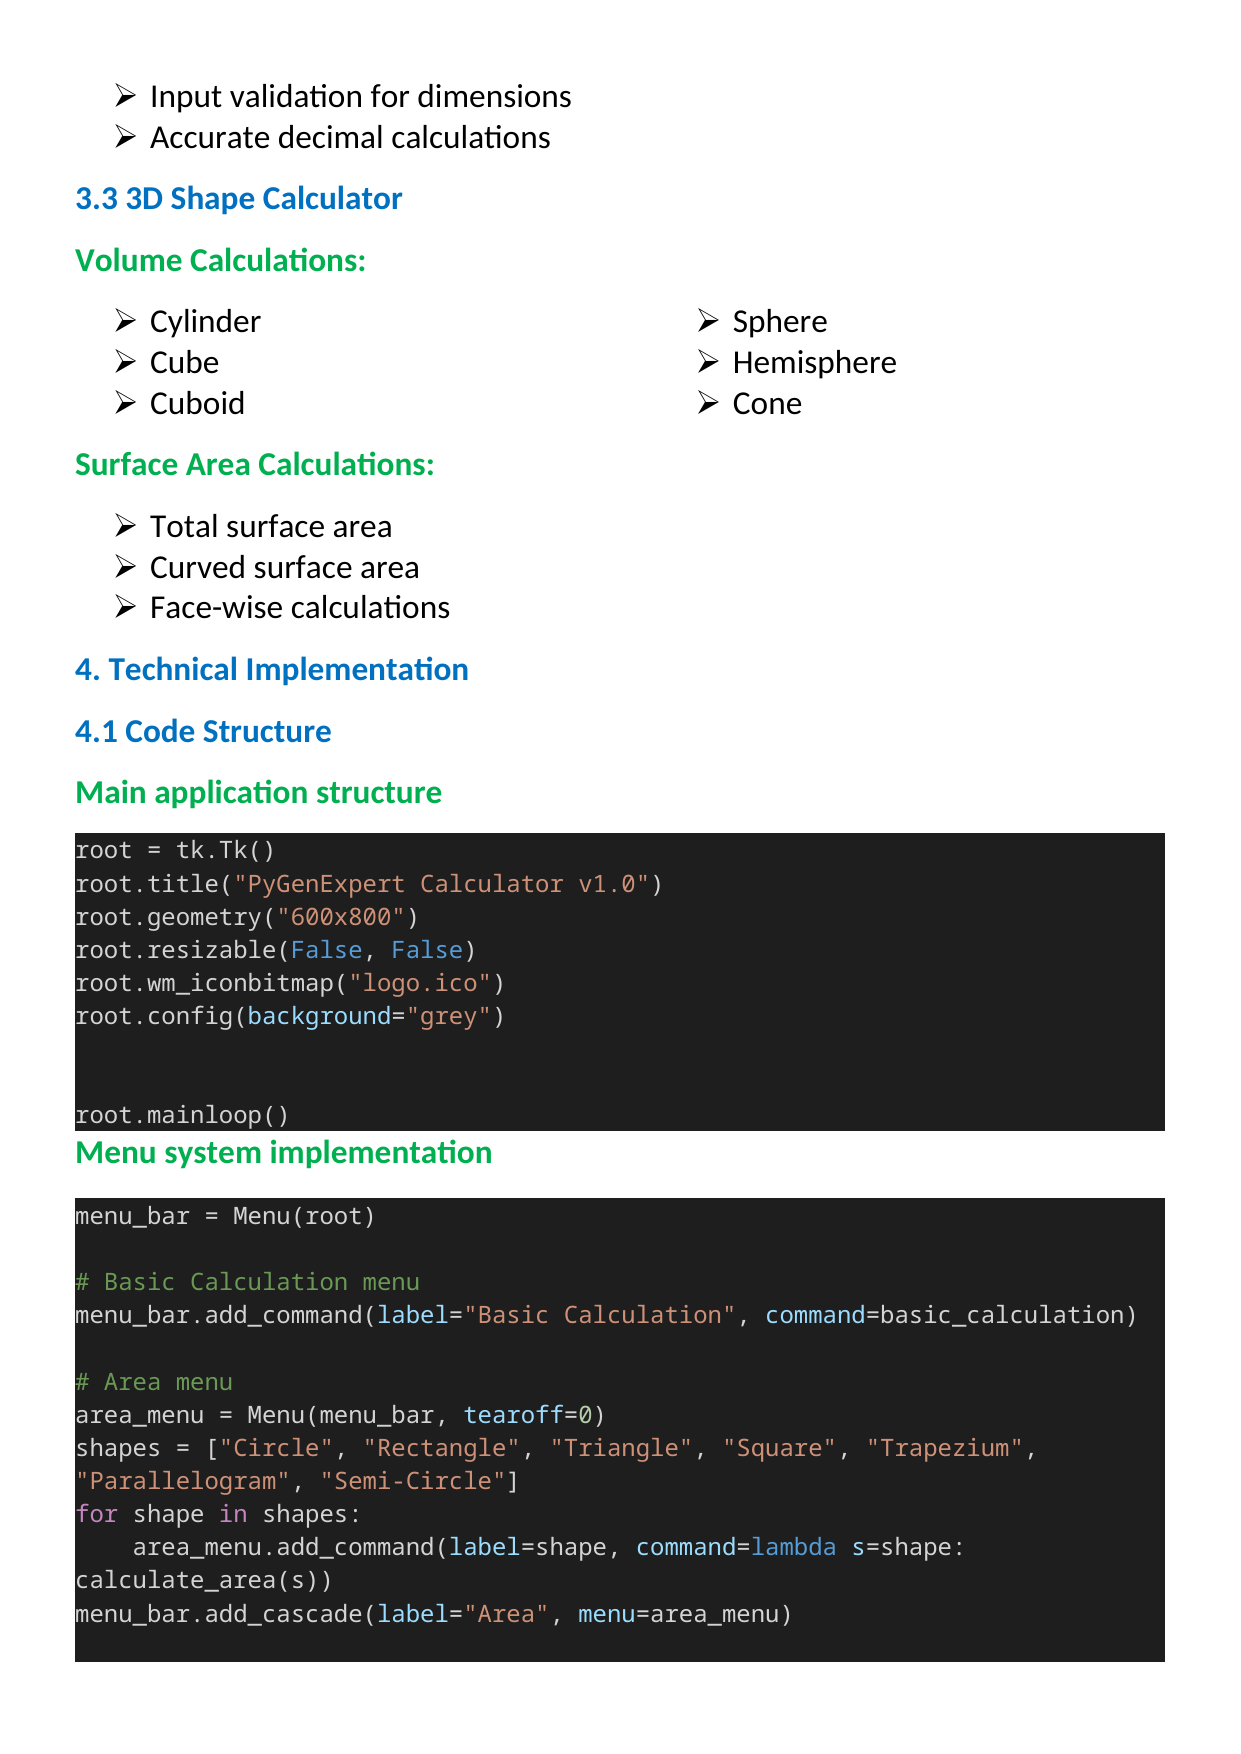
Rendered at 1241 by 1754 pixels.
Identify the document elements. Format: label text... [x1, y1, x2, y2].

text root.geometry("600x800") [75, 899, 1165, 932]
text menu_bar = Menu(root) [75, 1198, 1165, 1232]
text area_menu.add_command(label=shape, command=lambda s=shape: calculate_area(s)) [75, 1530, 1165, 1596]
text 3.3 3D Shape Calculator [75, 177, 1165, 218]
list Face-wise calculations [112, 586, 1165, 627]
list Cylinder [112, 300, 583, 341]
list Sphere [695, 300, 1165, 341]
text root.wm_iconbitmap("logo.ico") [75, 965, 1165, 998]
text root = tk.Tk() [75, 833, 1165, 866]
list Input validation for dimensions [112, 75, 1165, 116]
text menu_bar.add_cascade(label="Area", menu=area_menu) [75, 1596, 1165, 1629]
text 4.1 Code Structure [75, 709, 1165, 750]
text Volume Calculations: [75, 239, 1165, 279]
text for shape in shapes: [75, 1497, 1165, 1530]
list Cone [695, 382, 1165, 423]
text root.mainloop() [75, 1098, 1165, 1131]
text shapes = ["Circle", "Rectangle", "Triangle", "Square", "Trapezium", "Parallelogram", "Semi-Circle"] [75, 1430, 1165, 1497]
list Hemisphere [695, 341, 1165, 382]
text menu_bar.add_command(label="Basic Calculation", command=basic_calculation) [75, 1298, 1165, 1331]
text # Basic Calculation menu [75, 1265, 1165, 1298]
text Menu system implementation [75, 1131, 1165, 1172]
list Accurate decimal calculations [112, 116, 1165, 156]
list Total surface area [112, 505, 1165, 546]
list Cube [112, 341, 583, 382]
text root.config(background="grey") [75, 998, 1165, 1031]
text area_menu = Menu(menu_bar, tearoff=0) [75, 1397, 1165, 1430]
text # Area menu [75, 1364, 1165, 1397]
list Cuboid [112, 382, 583, 423]
text root.title("PyGenExpert Calculator v1.0") [75, 866, 1165, 899]
text Main application structure [75, 771, 1165, 812]
text root.resizable(False, False) [75, 932, 1165, 965]
list Curved surface area [112, 546, 1165, 586]
text Surface Area Calculations: [75, 443, 1165, 484]
text 4. Technical Implementation [75, 648, 1165, 689]
